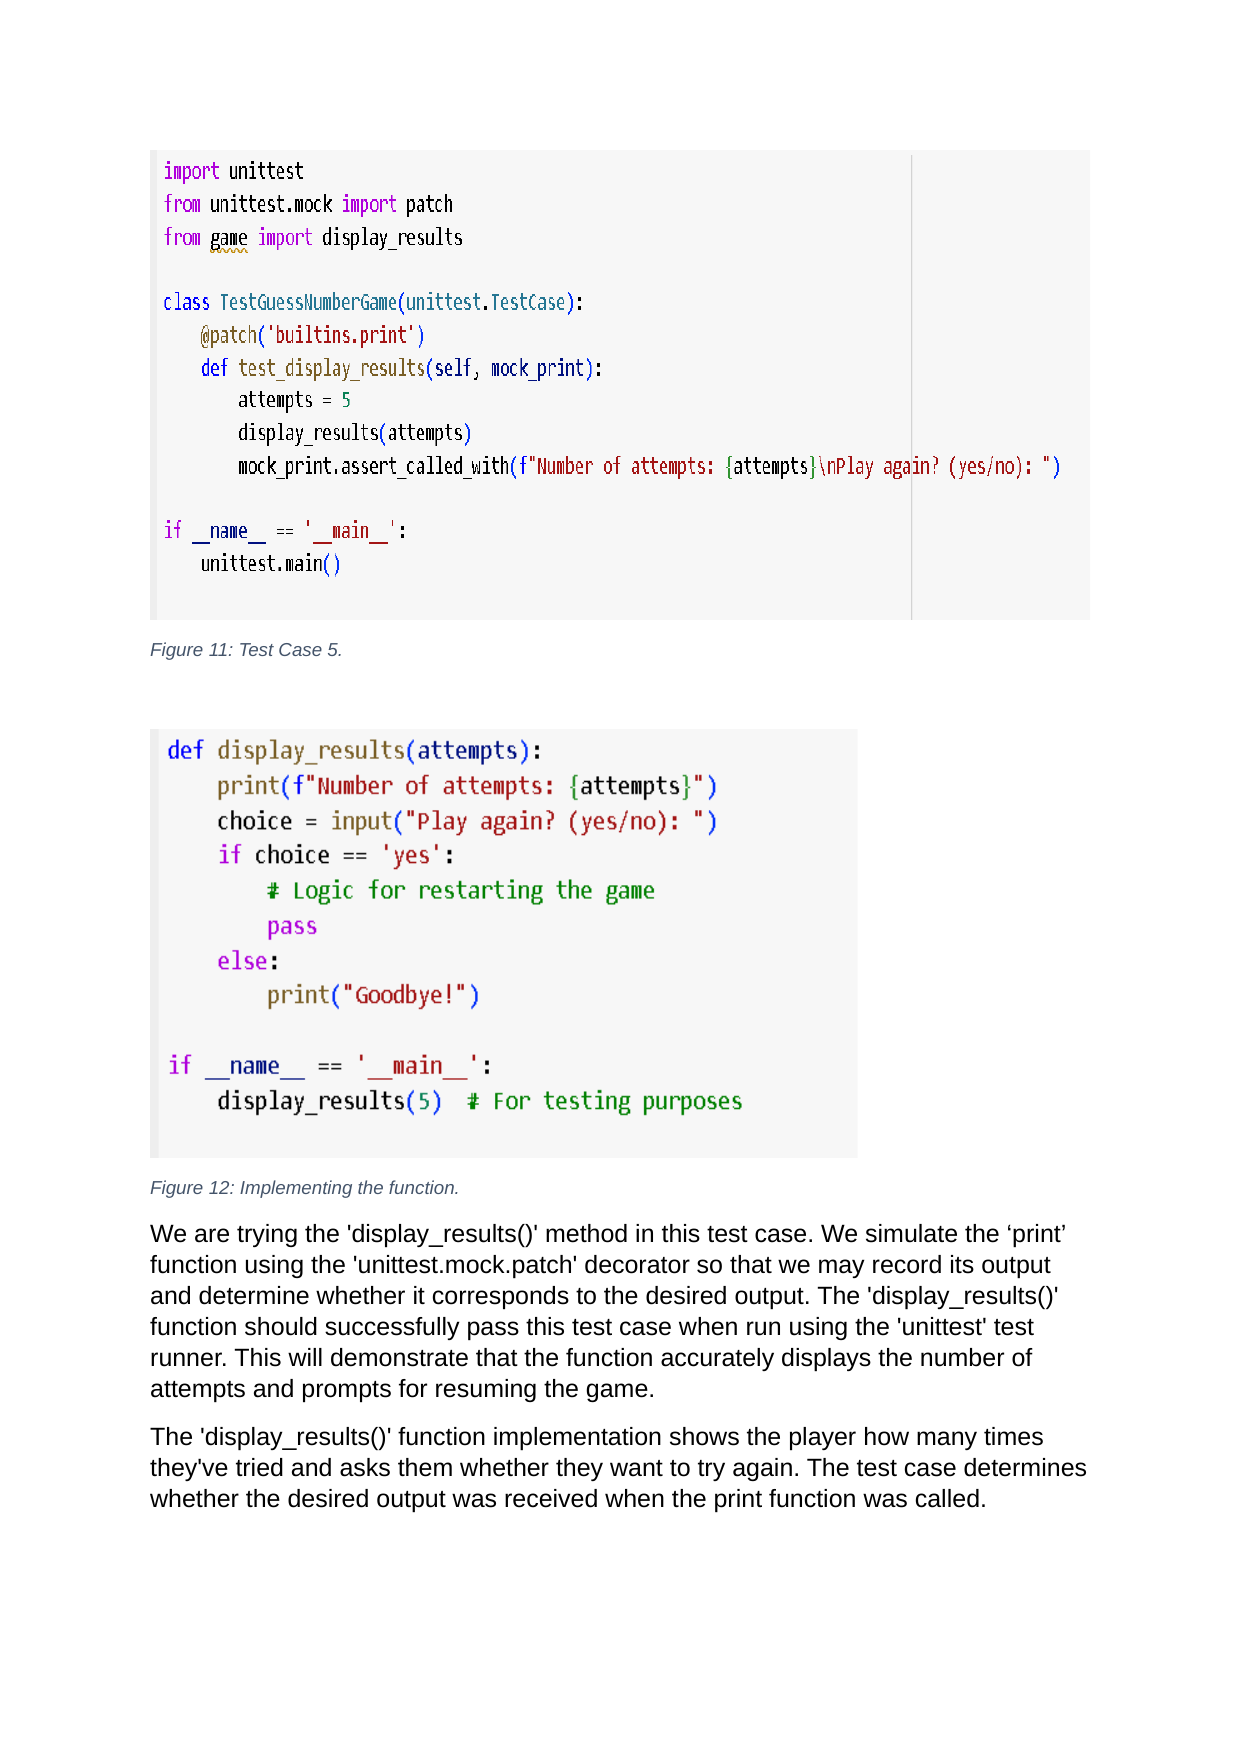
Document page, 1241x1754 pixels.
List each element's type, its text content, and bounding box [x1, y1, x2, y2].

text Figure 11: Test Case 5. [150, 639, 1090, 661]
picture [150, 150, 1091, 620]
text The 'display_results()' function implementation shows the player how many times they've tried and asks them whether they want to try again. The test case determines whether the desired output was received when the print function was called. [150, 1422, 1090, 1513]
text We are trying the 'display_results()' method in this test case. We simulate the ‘print’ function using the 'unittest.mock.patch' decorator so that we may record its output and determine whether it corresponds to the desired output. The 'display_results()' function should successfully pass this test case when run using the 'unittest' test runner. This will demonstrate that the function accurately displays the number of attempts and prompts for resuming the game. [150, 1219, 1090, 1403]
picture [150, 729, 858, 1158]
text Figure 12: Implementing the function. [150, 1177, 1090, 1198]
